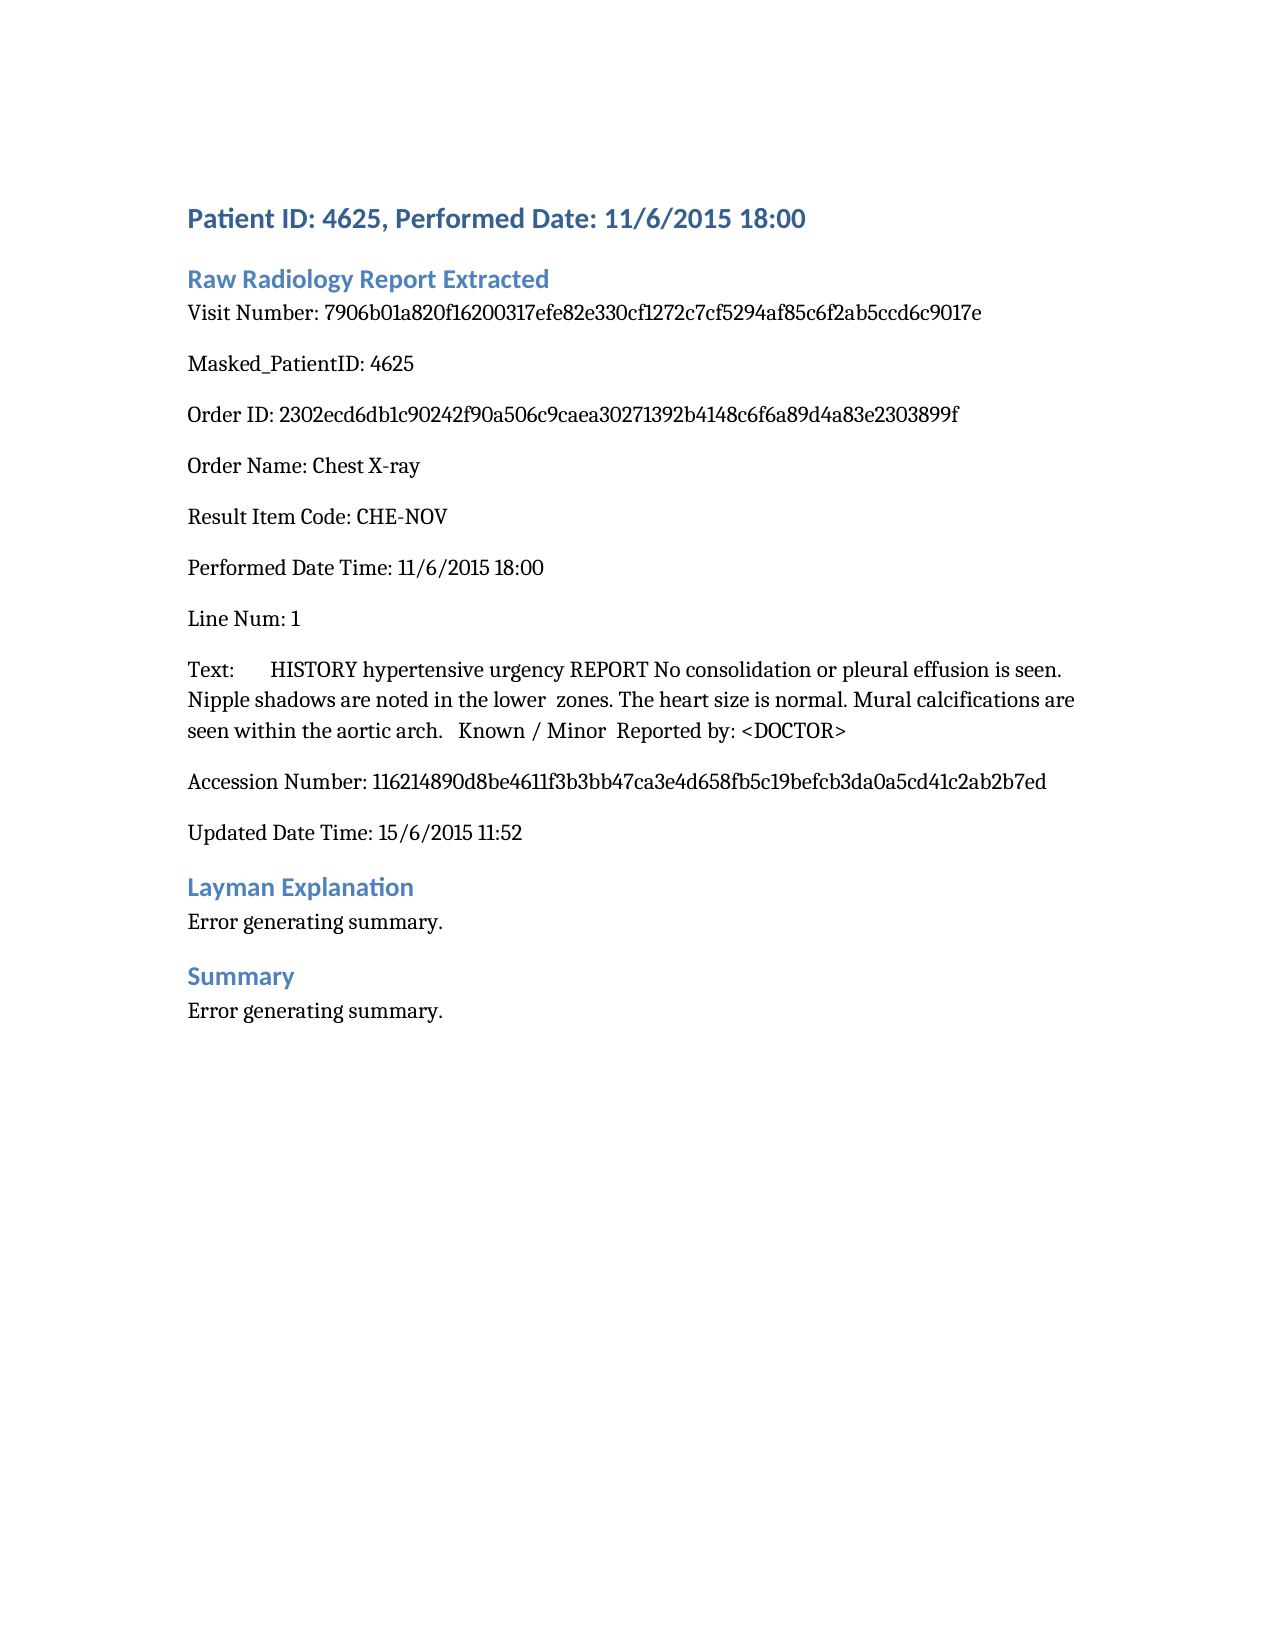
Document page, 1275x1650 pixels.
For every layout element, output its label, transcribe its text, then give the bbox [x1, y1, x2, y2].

text Accession Number: 116214890d8be4611f3b3bb47ca3e4d658fb5c19befcb3da0a5cd41c2ab2b7ed [187, 768, 1087, 795]
subtitle Raw Radiology Report Extracted [187, 262, 1087, 295]
text Order Name: Chest X-ray [187, 453, 1087, 479]
subtitle Patient ID: 4625, Performed Date: 11/6/2015 18:00 [187, 200, 1087, 236]
text Line Num: 1 [187, 606, 1087, 632]
text Error generating summary. [187, 997, 1087, 1024]
text Masked_PatientID: 4625 [187, 351, 1087, 377]
text Order ID: 2302ecd6db1c90242f90a506c9caea30271392b4148c6f6a89d4a83e2303899f [187, 402, 1087, 428]
text Error generating summary. [187, 908, 1087, 935]
text Text: HISTORY hypertensive urgency REPORT No consolidation or pleural effusion is seen. Nipple shadows are noted in the lower zones. The heart size is normal. Mural calcifications are seen within the aortic arch. Known / Minor Reported by: <DOCTOR> [187, 657, 1087, 744]
text Performed Date Time: 11/6/2015 18:00 [187, 555, 1087, 581]
text Visit Number: 7906b01a820f16200317efe82e330cf1272c7cf5294af85c6f2ab5ccd6c9017e [187, 300, 1087, 326]
text Result Item Code: CHE-NOV [187, 504, 1087, 530]
text Updated Date Time: 15/6/2015 11:52 [187, 819, 1087, 846]
subtitle Summary [187, 959, 1087, 992]
subtitle Layman Explanation [187, 871, 1087, 903]
